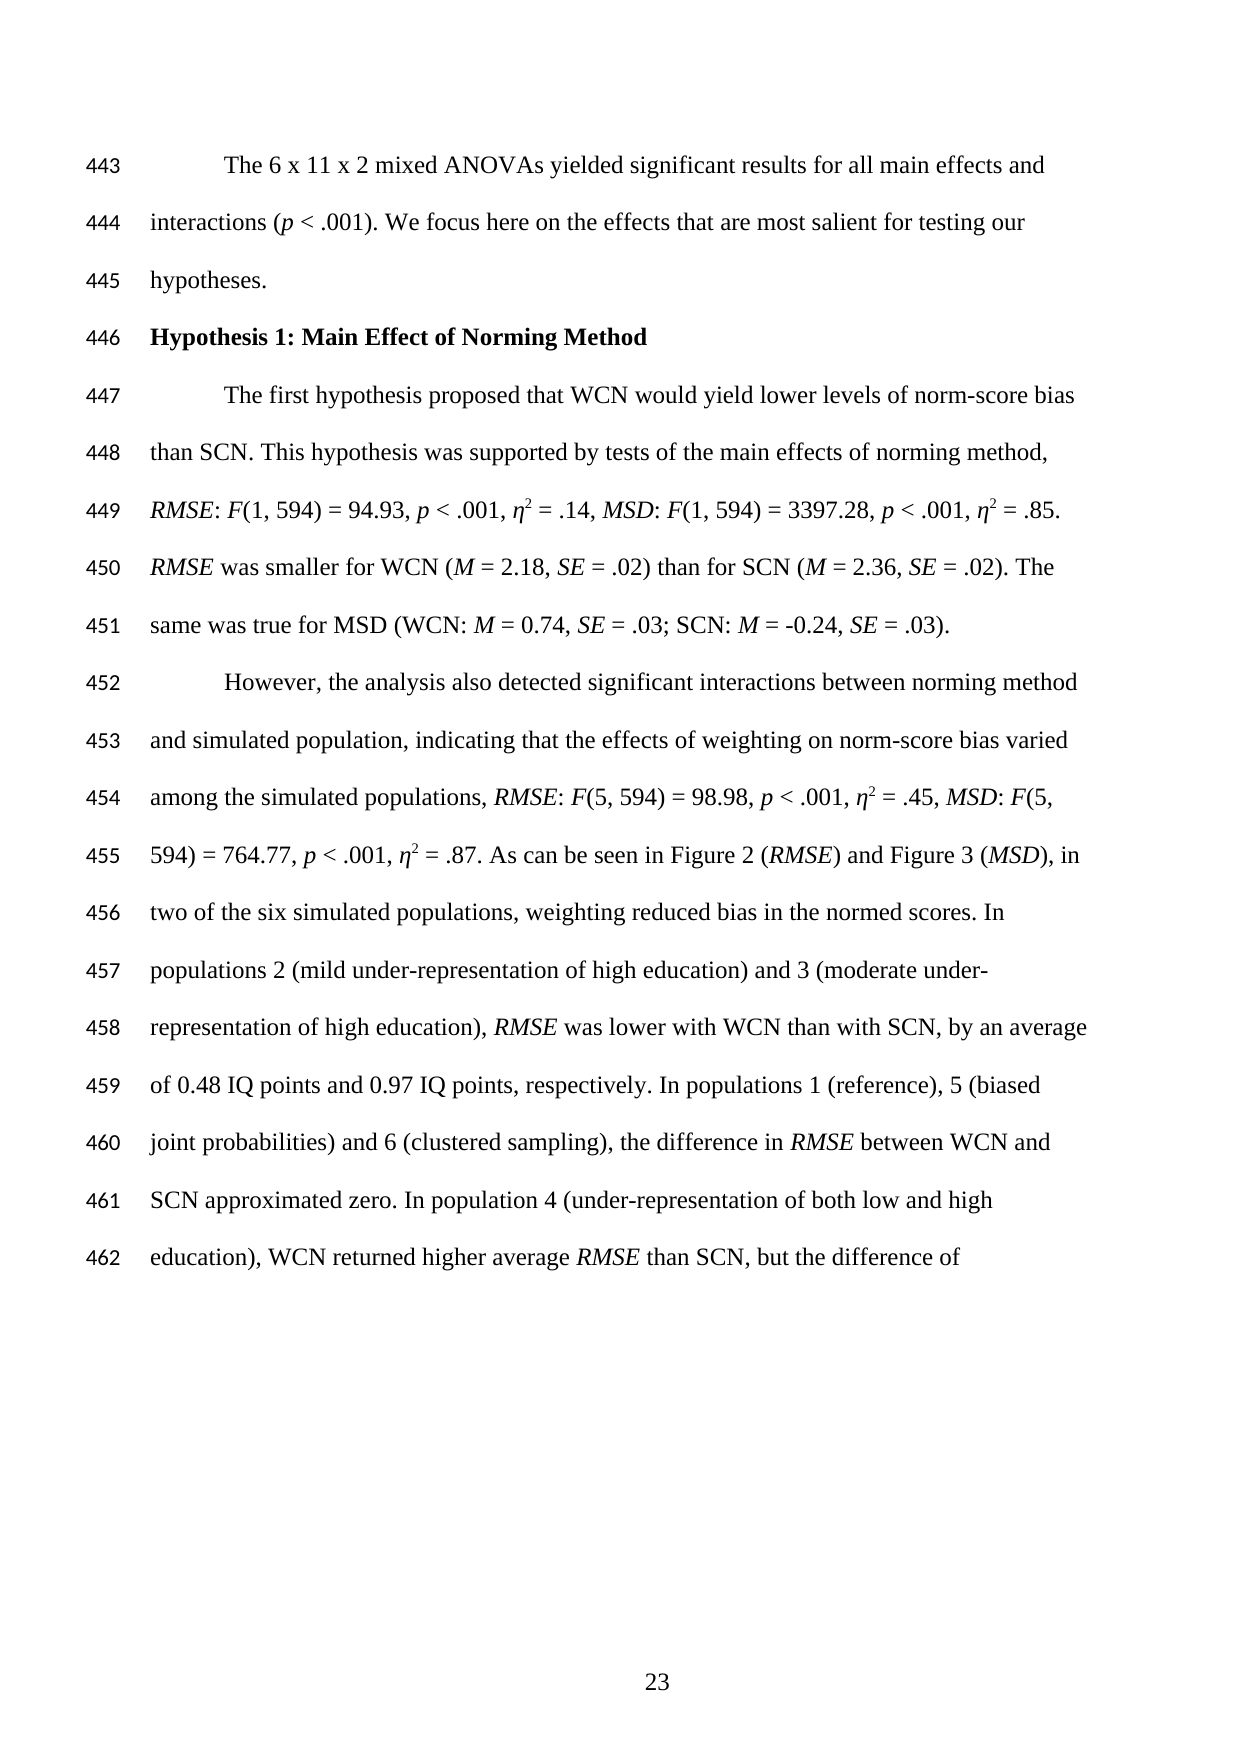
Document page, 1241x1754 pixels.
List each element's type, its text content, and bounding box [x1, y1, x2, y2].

text The 6 x 11 x 2 mixed ANOVAs yielded significant results for all main effects and interactions (p < .001). We focus here on the effects that are most salient for testing our hypotheses. [150, 150, 1090, 294]
subtitle Hypothesis 1: Main Effect of Norming Method [150, 322, 1090, 351]
text However, the analysis also detected significant interactions between norming method and simulated population, indicating that the effects of weighting on norm-score bias varied among the simulated populations, RMSE: F(5, 594) = 98.98, p < .001, η2 = .45, MSD: F(5, 594) = 764.77, p < .001, η2 = .87. As can be seen in Figure 2 (RMSE) and Figure 3 (MSD), in two of the six simulated populations, weighting reduced bias in the normed scores. In populations 2 (mild under-representation of high education) and 3 (moderate under-representation of high education), RMSE was lower with WCN than with SCN, by an average of 0.48 IQ points and 0.97 IQ points, respectively. In populations 1 (reference), 5 (biased joint probabilities) and 6 (clustered sampling), the difference in RMSE between WCN and SCN approximated zero. In population 4 (under-representation of both low and high education), WCN returned higher average RMSE than SCN, but the difference of [150, 667, 1090, 1271]
text The first hypothesis proposed that WCN would yield lower levels of norm-score bias than SCN. This hypothesis was supported by tests of the main effects of norming method, RMSE: F(1, 594) = 94.93, p < .001, η2 = .14, MSD: F(1, 594) = 3397.28, p < .001, η2 = .85. RMSE was smaller for WCN (M = 2.18, SE = .02) than for SCN (M = 2.36, SE = .02). The same was true for MSD (WCN: M = 0.74, SE = .03; SCN: M = -0.24, SE = .03). [150, 380, 1090, 639]
